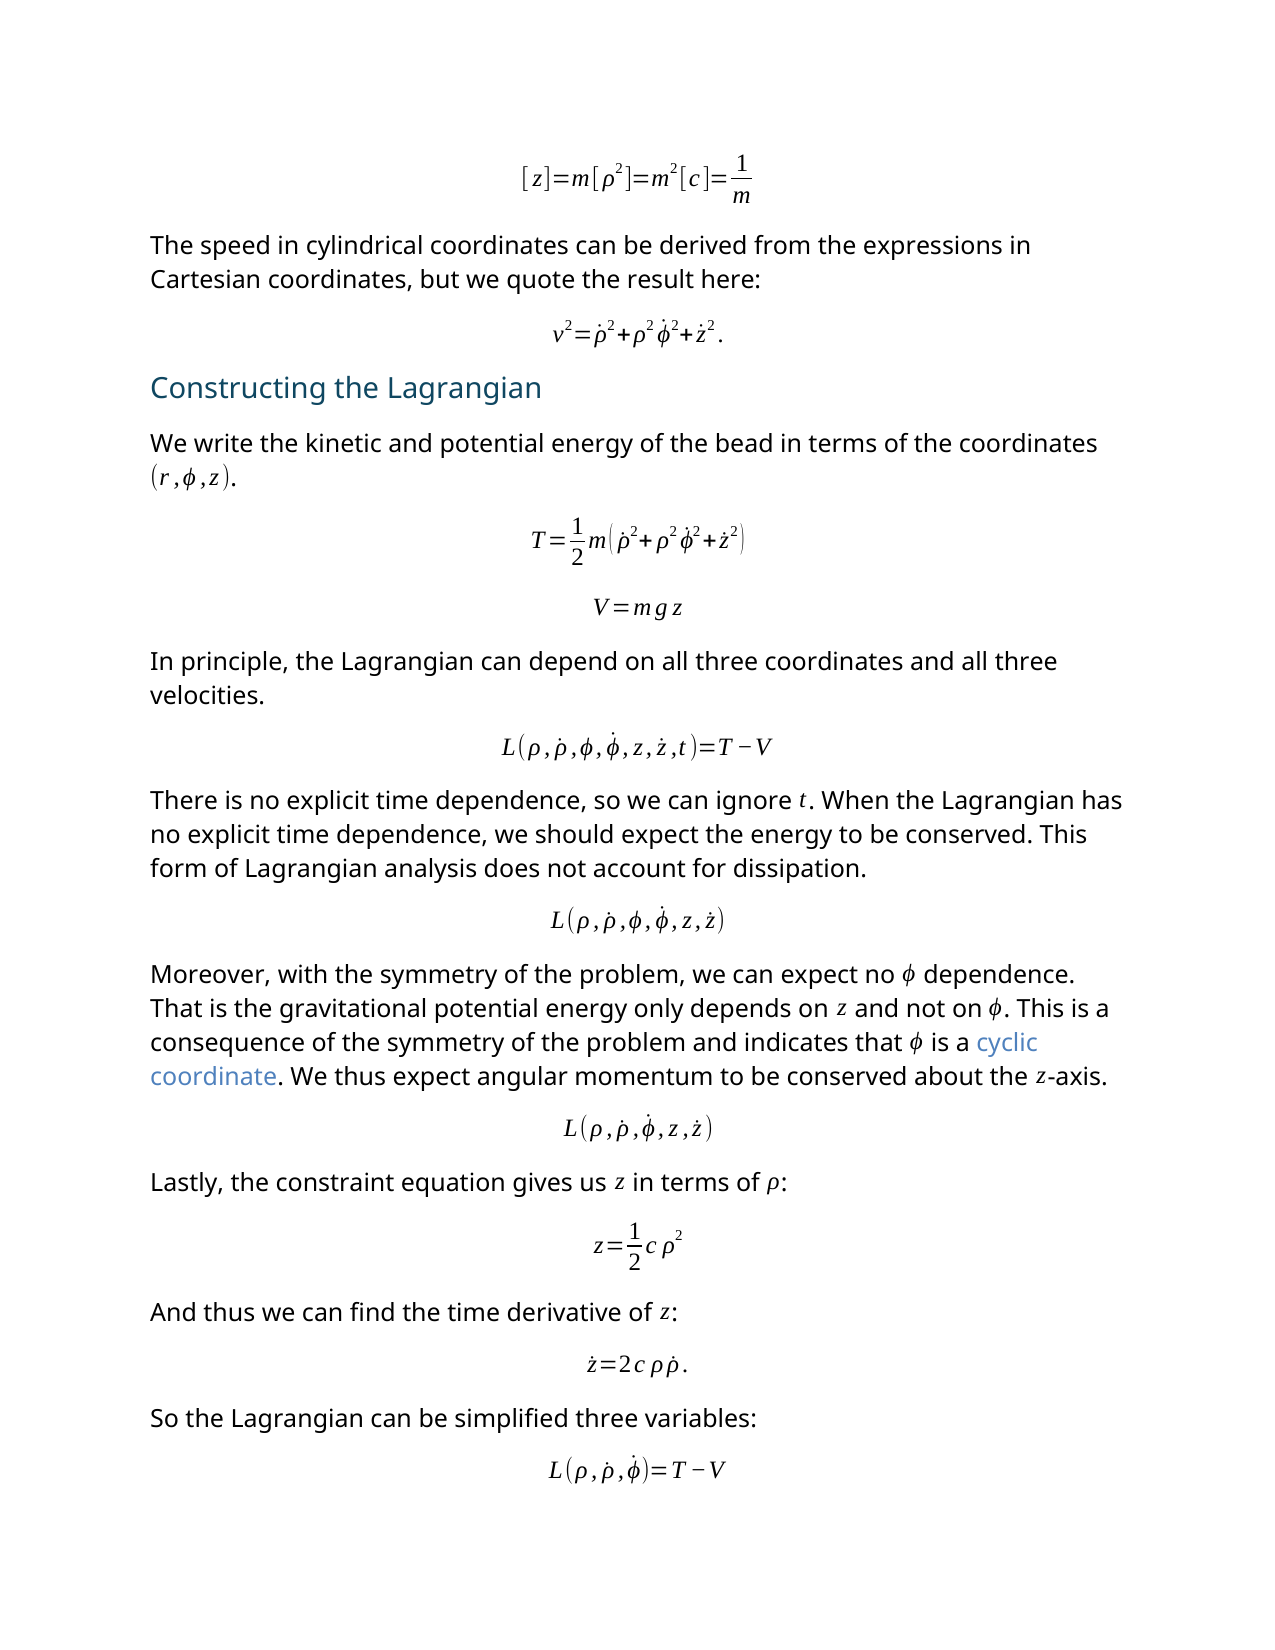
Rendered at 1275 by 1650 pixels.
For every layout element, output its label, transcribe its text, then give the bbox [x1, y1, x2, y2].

text Moreover, with the symmetry of the problem, we can expect no dependence. That is the gravitational potential energy only depends on and not on . This is a consequence of the symmetry of the problem and indicates that is a cyclic coordinate. We thus expect angular momentum to be conserved about the -axis. [150, 957, 1125, 1093]
text Lastly, the constraint equation gives us in terms of : [150, 1164, 1125, 1198]
text In principle, the Lagrangian can depend on all three coordinates and all three velocities. [150, 643, 1125, 711]
text So the Lagrangian can be simplified three variables: [150, 1401, 1125, 1435]
subtitle Constructing the Lagrangian [150, 367, 1125, 407]
text There is no explicit time dependence, so we can ignore . When the Lagrangian has no explicit time dependence, we should expect the energy to be conserved. This form of Lagrangian analysis does not account for dissipation. [150, 783, 1125, 885]
text The speed in cylindrical coordinates can be derived from the expressions in Cartesian coordinates, but we quote the result here: [150, 228, 1125, 296]
text We write the kinetic and potential energy of the bead in terms of the coordinates . [150, 426, 1125, 494]
text And thus we can find the time derivative of : [150, 1295, 1125, 1329]
